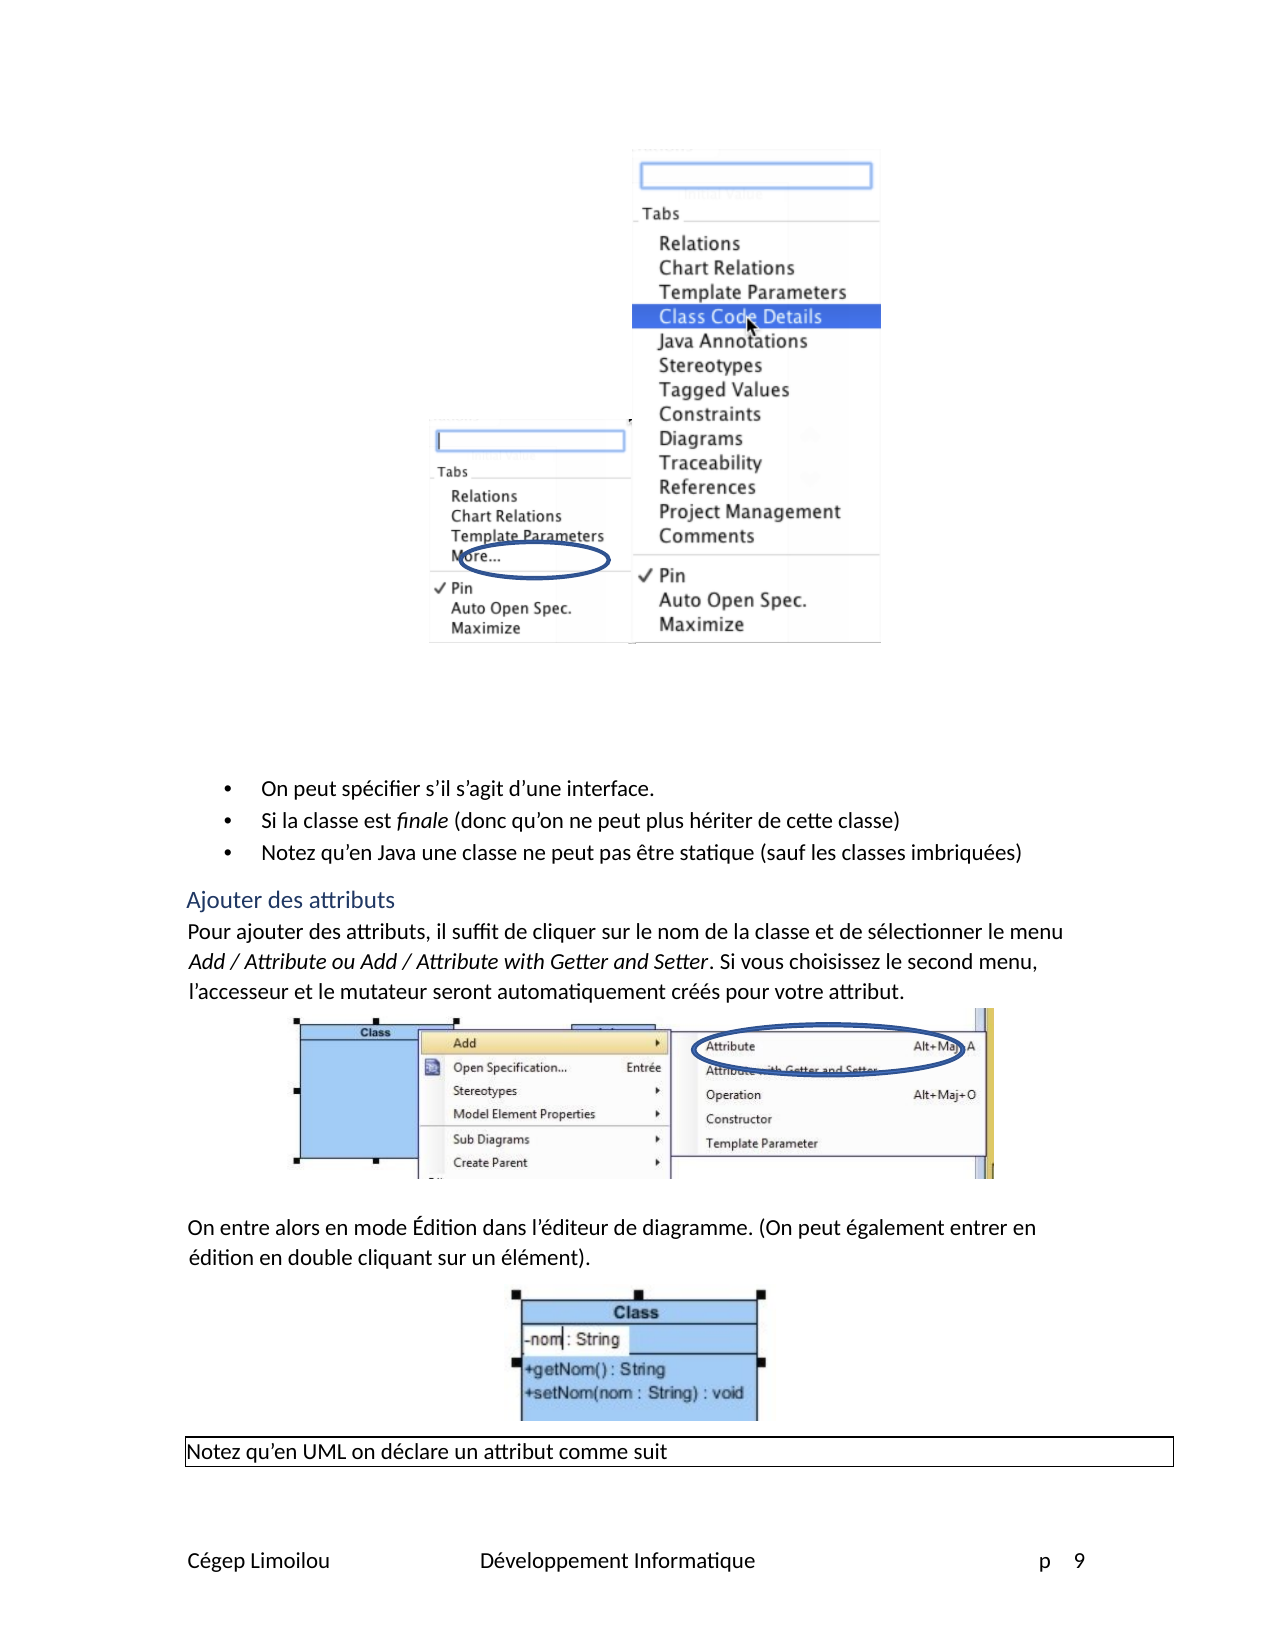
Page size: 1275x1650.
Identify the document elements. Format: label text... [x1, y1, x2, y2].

picture [279, 1008, 994, 1179]
text Pour ajouter des attributs, il suffit de cliquer sur le nom de la classe et de sélectionner le menu Add / Attribute ou Add / Attribute with Getter and Setter. Si vous choisissez le second menu, l’accesseur et le mutateur seront automatiquement créés pour votre attribut. [187, 917, 1088, 1005]
text Notez qu’en UML on déclare un attribut comme suit [186, 1438, 1173, 1466]
list Si la classe est finale (donc qu’on ne peut plus hériter de cette classe) [223, 806, 1088, 834]
text On entre alors en mode Édition dans l’éditeur de diagramme. (On peut également entrer en édition en double cliquant sur un élément). [187, 1213, 1088, 1271]
list Notez qu’en Java une classe ne peut pas être statique (sauf les classes imbriquées) [223, 838, 1088, 866]
picture [429, 149, 881, 644]
picture [504, 1284, 777, 1421]
list On peut spécifier s’il s’agit d’une interface. [223, 774, 1088, 802]
subtitle Ajouter des attributs [186, 884, 1173, 915]
